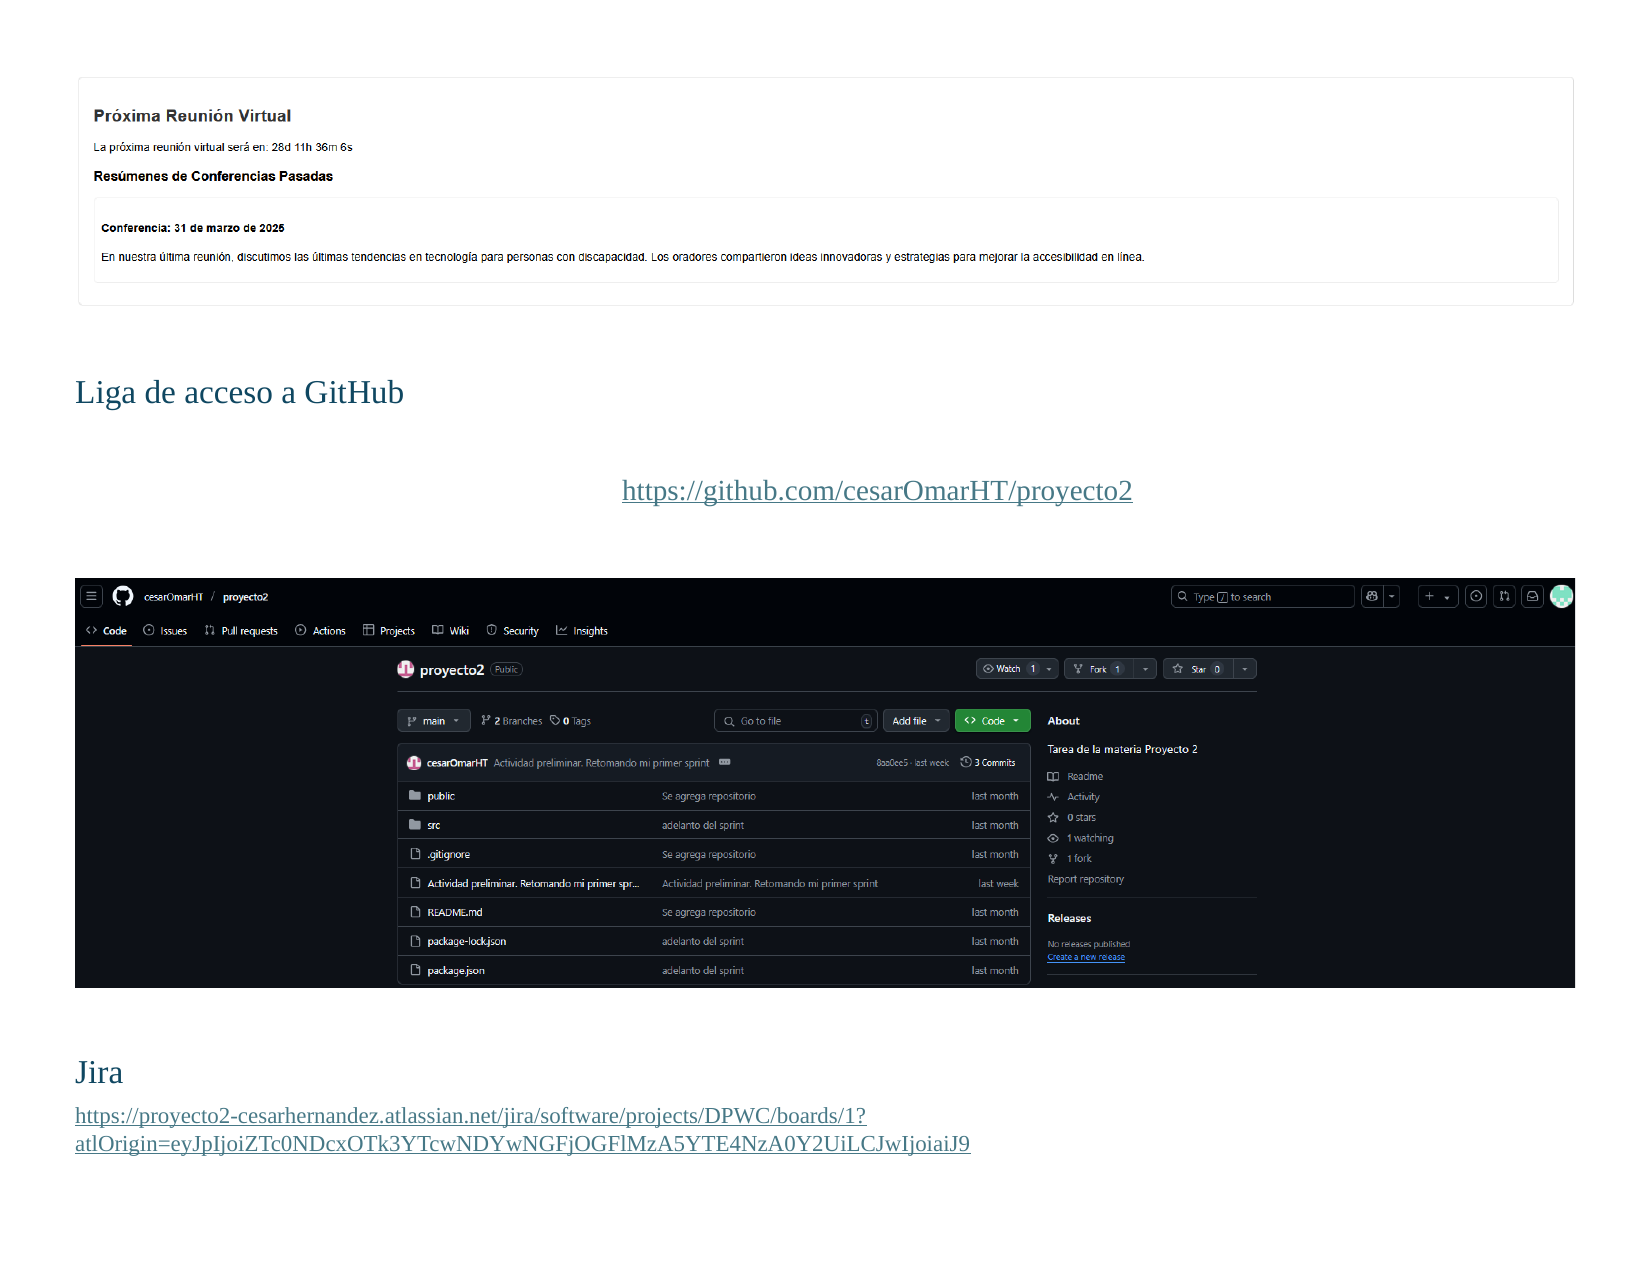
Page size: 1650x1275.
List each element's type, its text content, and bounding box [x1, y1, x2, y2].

picture [75, 578, 1575, 988]
subtitle Liga de acceso a GitHub [75, 372, 1575, 411]
subtitle Jira [75, 1052, 1575, 1090]
text https://github.com/cesarOmarHT/proyecto2 [75, 473, 1575, 506]
picture [75, 75, 1575, 309]
text https://proyecto2-cesarhernandez.atlassian.net/jira/software/projects/DPWC/boards/1?atlOrigin=eyJpIjoiZTc0NDcxOTk3YTcwNDYwNGFjOGFlMzA5YTE4NzA0Y2UiLCJwIjoiaiJ9 [75, 1102, 1575, 1156]
